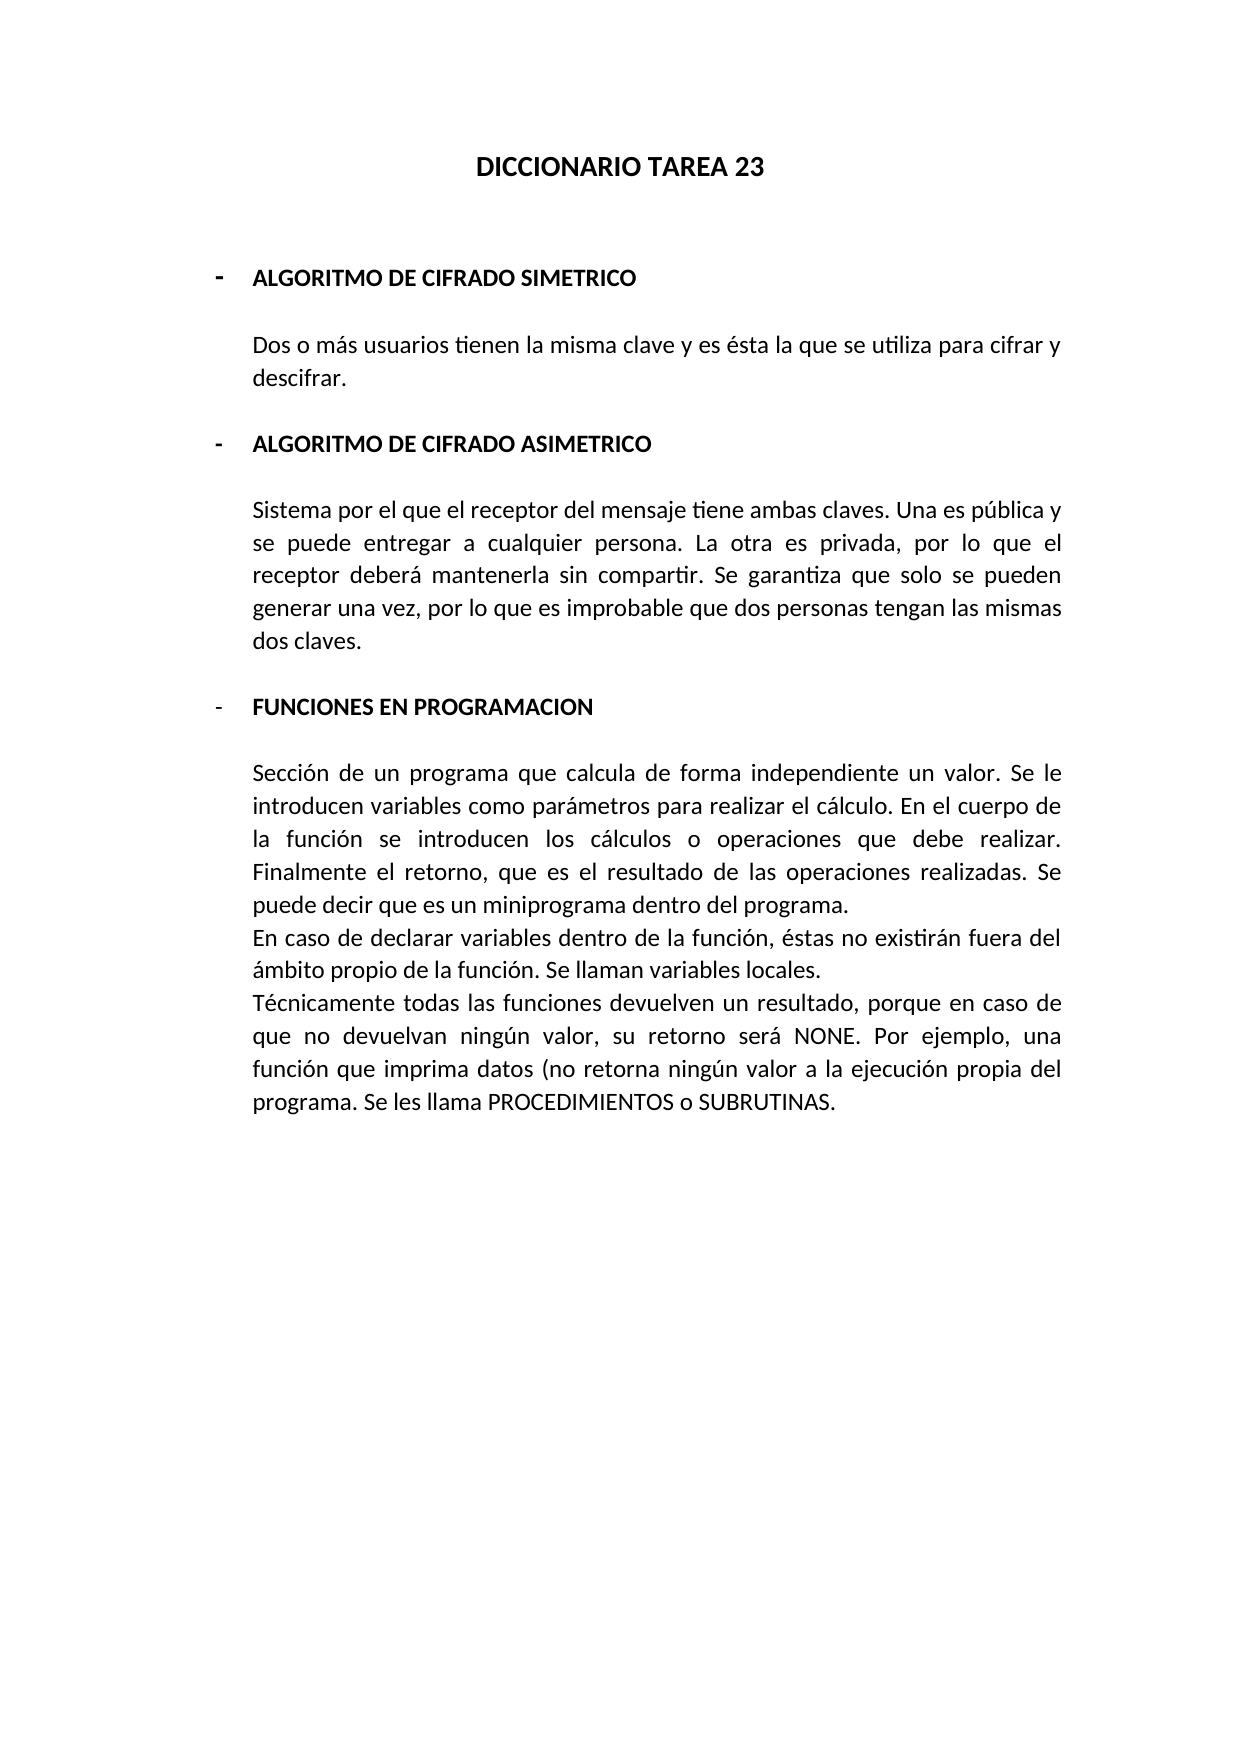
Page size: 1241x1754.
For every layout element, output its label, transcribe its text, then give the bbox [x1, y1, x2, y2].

list FUNCIONES EN PROGRAMACION [215, 691, 1063, 722]
list ALGORITMO DE CIFRADO SIMETRICO [215, 258, 1063, 293]
list Sistema por el que el receptor del mensaje tiene ambas claves. Una es pública y se puede entregar a cualquier persona. La otra es privada, por lo que el receptor deberá mantenerla sin compartir. Se garantiza que solo se pueden generar una vez, por lo que es improbable que dos personas tengan las mismas dos claves. [252, 494, 1063, 656]
list ALGORITMO DE CIFRADO ASIMETRICO [215, 428, 1063, 458]
list Dos o más usuarios tienen la misma clave y es ésta la que se utiliza para cifrar y descifrar. [252, 329, 1063, 393]
list En caso de declarar variables dentro de la función, éstas no existirán fuera del ámbito propio de la función. Se llaman variables locales. [252, 922, 1063, 985]
list Sección de un programa que calcula de forma independiente un valor. Se le introducen variables como parámetros para realizar el cálculo. En el cuerpo de la función se introducen los cálculos o operaciones que debe realizar. Finalmente el retorno, que es el resultado de las operaciones realizadas. Se puede decir que es un miniprograma dentro del programa. [252, 757, 1063, 919]
list Técnicamente todas las funciones devuelven un resultado, porque en caso de que no devuelvan ningún valor, su retorno será NONE. Por ejemplo, una función que imprima datos (no retorna ningún valor a la ejecución propia del programa. Se les llama PROCEDIMIENTOS o SUBRUTINAS. [252, 987, 1063, 1117]
text DICCIONARIO TAREA 23 [177, 148, 1063, 183]
